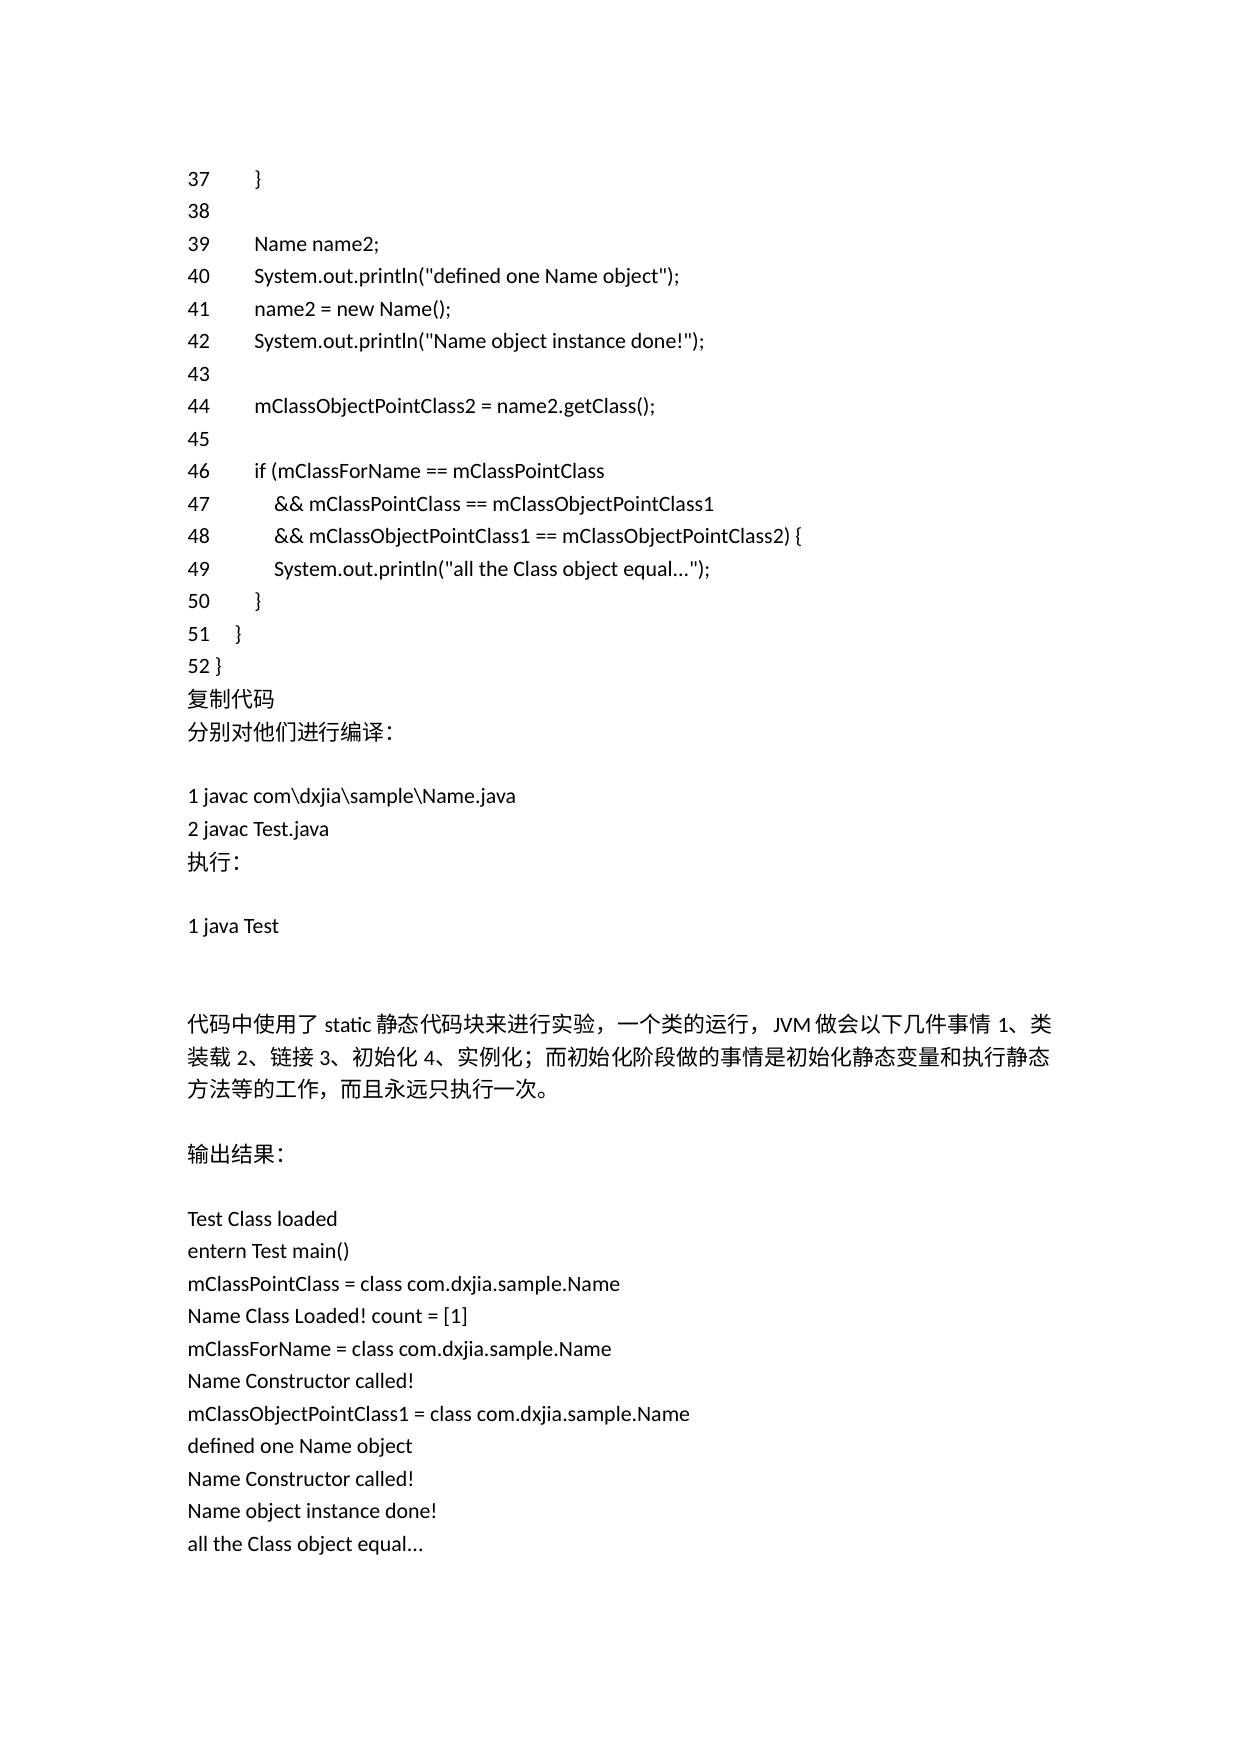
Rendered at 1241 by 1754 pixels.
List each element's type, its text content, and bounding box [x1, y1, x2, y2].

text 1 javac com\dxjia\sample\Name.java [187, 779, 1053, 812]
text Name Constructor called! [187, 1364, 1053, 1397]
text 38 [187, 194, 1053, 227]
text 40 System.out.println("defined one Name object"); [187, 259, 1053, 292]
text defined one Name object [187, 1429, 1053, 1462]
text 2 javac Test.java [187, 812, 1053, 844]
text 46 if (mClassForName == mClassPointClass [187, 454, 1053, 487]
text Test Class loaded [187, 1202, 1053, 1234]
text mClassPointClass = class com.dxjia.sample.Name [187, 1267, 1053, 1299]
text 41 name2 = new Name(); [187, 292, 1053, 324]
text mClassObjectPointClass1 = class com.dxjia.sample.Name [187, 1397, 1053, 1429]
text entern Test main() [187, 1234, 1053, 1267]
text 39 Name name2; [187, 227, 1053, 259]
text 1 java Test [187, 909, 1053, 942]
text 50 } [187, 584, 1053, 617]
text all the Class object equal... [187, 1527, 1053, 1559]
text Name Constructor called! [187, 1462, 1053, 1494]
text 51 } [187, 617, 1053, 649]
text 48 && mClassObjectPointClass1 == mClassObjectPointClass2) { [187, 519, 1053, 552]
text Name Class Loaded! count = [1] [187, 1299, 1053, 1332]
text 42 System.out.println("Name object instance done!"); [187, 324, 1053, 357]
text 代码中使用了static静态代码块来进行实验，一个类的运行，JVM做会以下几件事情 1、类装载 2、链接 3、初始化 4、实例化；而初始化阶段做的事情是初始化静态变量和执行静态方法等的工作，而且永远只执行一次。 [187, 1007, 1053, 1104]
text 输出结果： [187, 1137, 1053, 1169]
text Name object instance done! [187, 1494, 1053, 1527]
text 37 } [187, 162, 1053, 194]
text 45 [187, 422, 1053, 454]
text 52 } [187, 649, 1053, 682]
text 44 mClassObjectPointClass2 = name2.getClass(); [187, 389, 1053, 422]
text 47 && mClassPointClass == mClassObjectPointClass1 [187, 487, 1053, 519]
text 复制代码 [187, 682, 1053, 714]
text 分别对他们进行编译： [187, 714, 1053, 747]
text 43 [187, 357, 1053, 389]
text 执行： [187, 844, 1053, 877]
text mClassForName = class com.dxjia.sample.Name [187, 1332, 1053, 1364]
text 49 System.out.println("all the Class object equal..."); [187, 552, 1053, 584]
